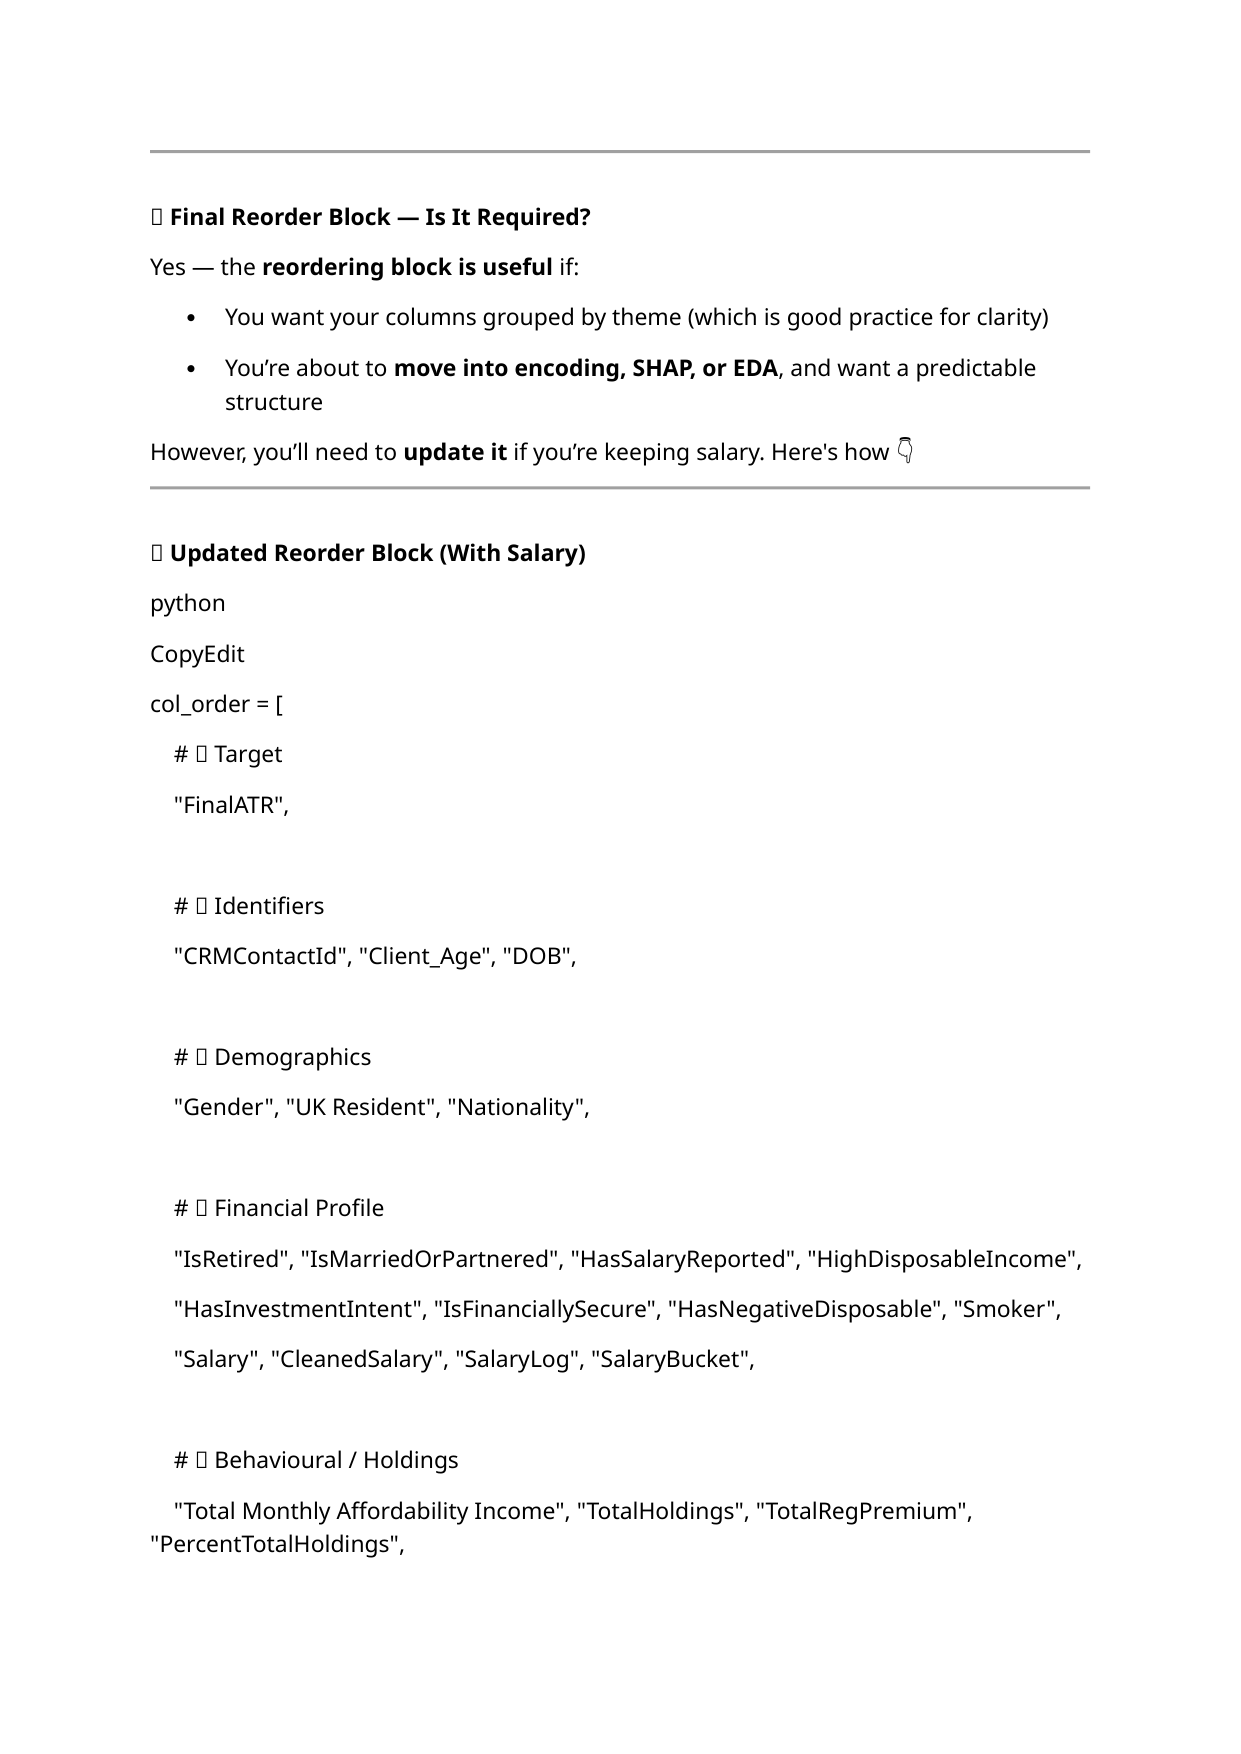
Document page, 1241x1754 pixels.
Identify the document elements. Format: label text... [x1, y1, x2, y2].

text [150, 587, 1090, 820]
text However, you’ll need to update it if you’re keeping salary. Here's how 👇 [150, 436, 1090, 467]
list You’re about to move into encoding, SHAP, or EDA, and want a predictable structure [187, 352, 1090, 417]
text 🧱 Final Reorder Block — Is It Required? [150, 200, 1090, 232]
text Yes — the reordering block is useful if: [150, 251, 1090, 282]
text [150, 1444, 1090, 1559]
list You want your columns grouped by theme (which is good practice for clarity) [187, 301, 1090, 332]
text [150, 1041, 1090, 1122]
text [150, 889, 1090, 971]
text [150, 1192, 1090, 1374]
text ✅ Updated Reorder Block (With Salary) [150, 537, 1090, 568]
